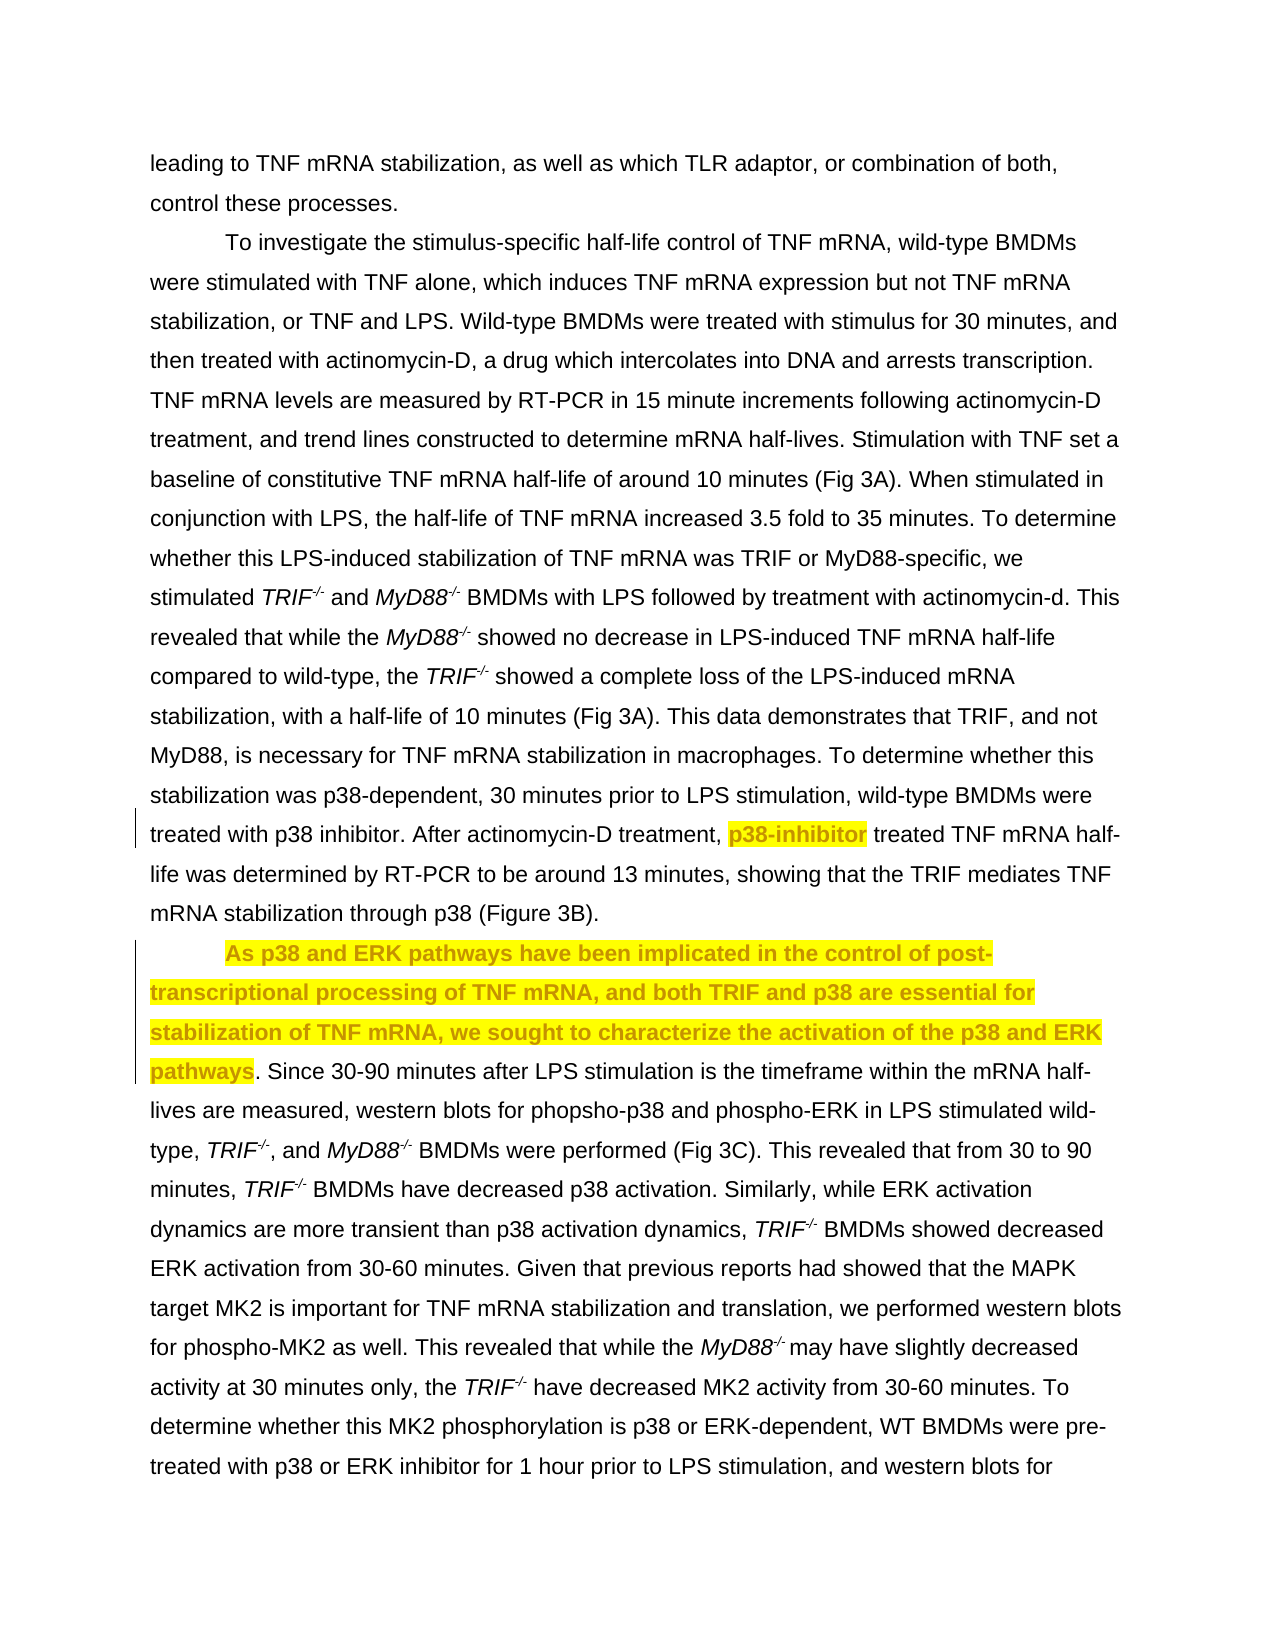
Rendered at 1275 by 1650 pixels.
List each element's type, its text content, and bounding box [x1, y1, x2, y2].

text To investigate the stimulus-specific half-life control of TNF mRNA, wild-type BMDMs were stimulated with TNF alone, which induces TNF mRNA expression but not TNF mRNA stabilization, or TNF and LPS. Wild-type BMDMs were treated with stimulus for 30 minutes, and then treated with actinomycin-D, a drug which intercolates into DNA and arrests transcription. TNF mRNA levels are measured by RT-PCR in 15 minute increments following actinomycin-D treatment, and trend lines constructed to determine mRNA half-lives. Stimulation with TNF set a baseline of constitutive TNF mRNA half-life of around 10 minutes (Fig 3A). When stimulated in conjunction with LPS, the half-life of TNF mRNA increased 3.5 fold to 35 minutes. To determine whether this LPS-induced stabilization of TNF mRNA was TRIF or MyD88-specific, we stimulated TRIF-/- and MyD88-/- BMDMs with LPS followed by treatment with actinomycin-d. This revealed that while the MyD88-/- showed no decrease in LPS-induced TNF mRNA half-life compared to wild-type, the TRIF-/- showed a complete loss of the LPS-induced mRNA stabilization, with a half-life of 10 minutes (Fig 3A). This data demonstrates that TRIF, and not MyD88, is necessary for TNF mRNA stabilization in macrophages. To determine whether this stabilization was p38-dependent, 30 minutes prior to LPS stimulation, wild-type BMDMs were treated with p38 inhibitor. After actinomycin-D treatment, p38-inhibitor treated TNF mRNA half-life was determined by RT-PCR to be around 13 minutes, showing that the TRIF mediates TNF mRNA stabilization through p38 (Figure 3B). [150, 229, 1125, 926]
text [150, 150, 1125, 216]
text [150, 939, 1125, 1479]
